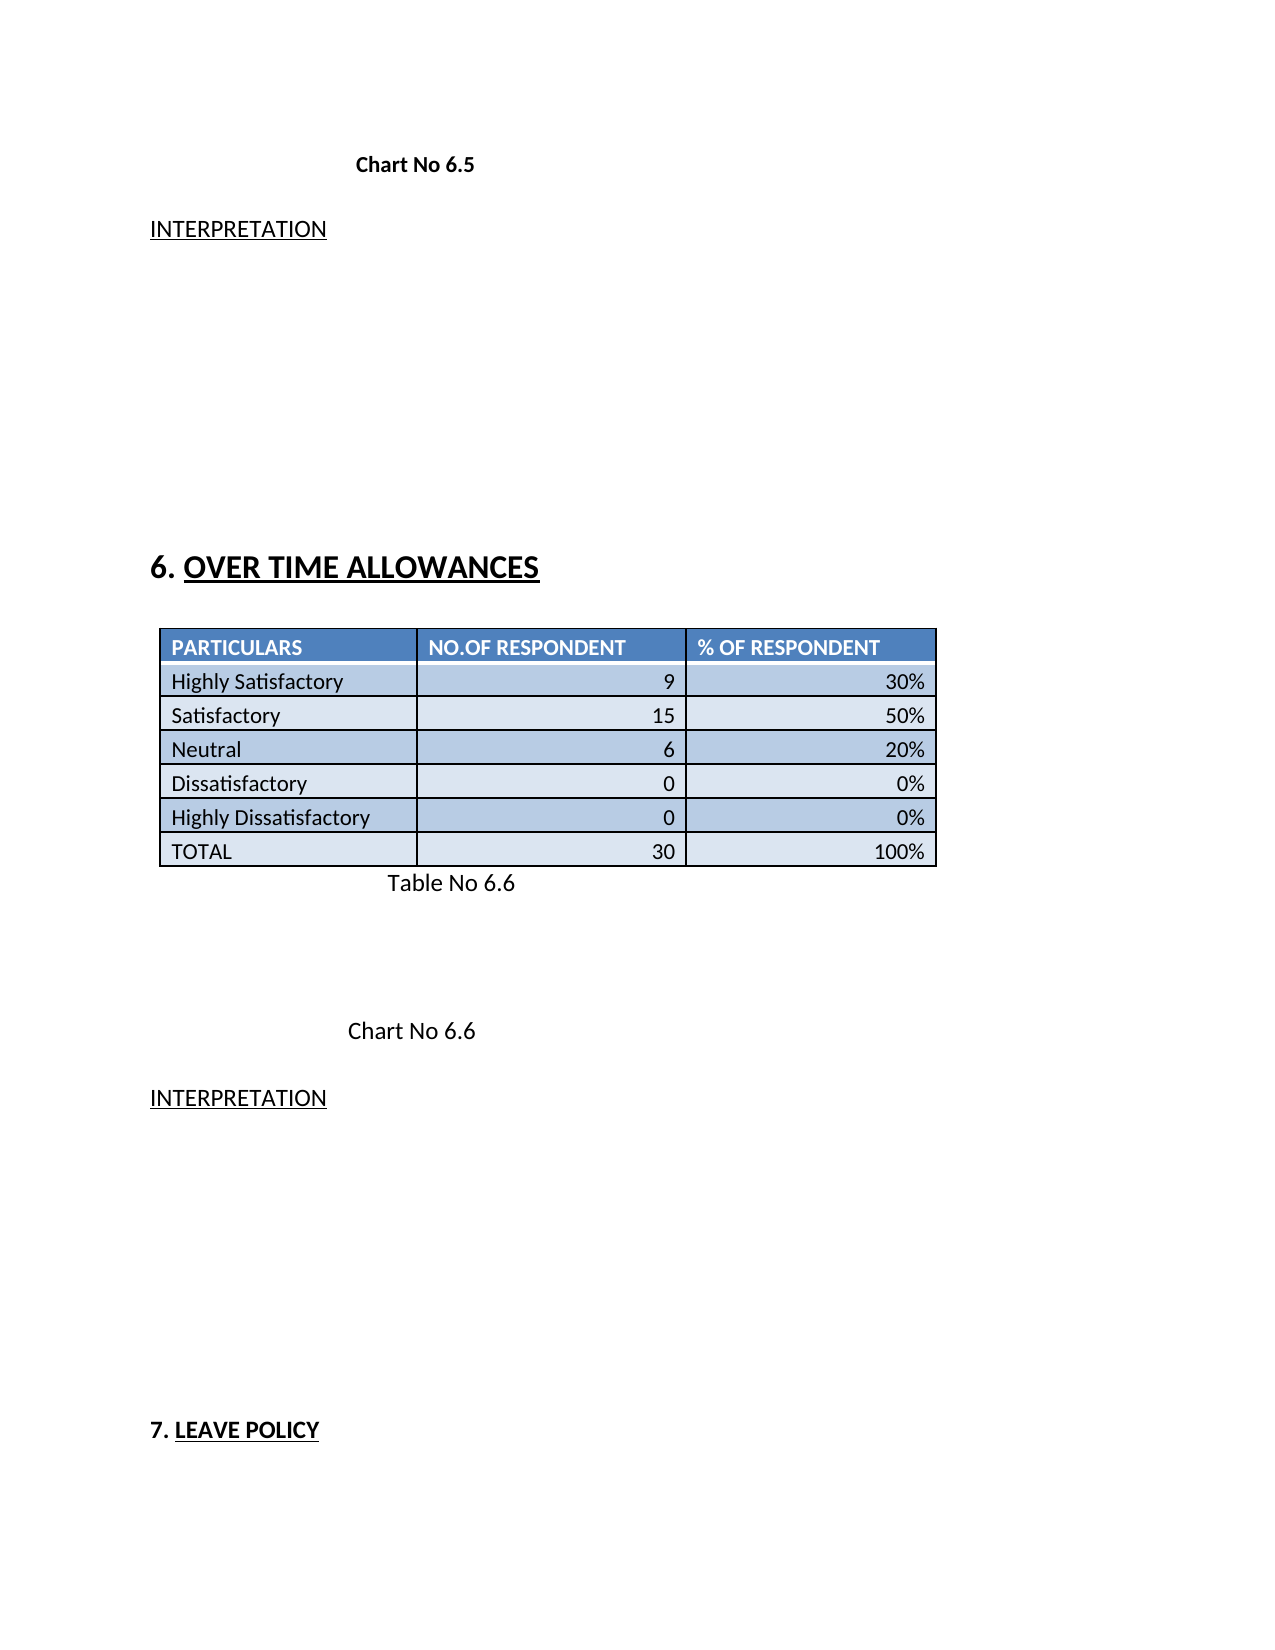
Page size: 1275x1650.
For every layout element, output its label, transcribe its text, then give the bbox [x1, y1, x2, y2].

table_cell 9 [418, 665, 685, 695]
table_cell Dissatisfactory [161, 765, 416, 797]
text INTERPRETATION [150, 1082, 1125, 1112]
table_cell 30 [418, 833, 685, 865]
text Table No 6.6 [150, 867, 1125, 897]
table_cell 6 [418, 731, 685, 763]
text INTERPRETATION [150, 213, 1125, 243]
table_cell 15 [418, 697, 685, 729]
table_cell Neutral [161, 731, 416, 763]
table_cell 50% [687, 697, 935, 729]
text Chart No 6.6 [150, 1015, 1125, 1046]
table_header NO.OF RESPONDENT [418, 629, 685, 661]
table_header PARTICULARS [161, 629, 416, 661]
table_cell 0 [418, 765, 685, 797]
text Chart No 6.5 [150, 150, 1125, 178]
table_cell 20% [687, 731, 935, 763]
table_cell TOTAL [161, 833, 416, 865]
table_cell Highly Dissatisfactory [161, 799, 416, 831]
table_cell 0% [687, 765, 935, 797]
table_cell Satisfactory [161, 697, 416, 729]
table_cell 0 [418, 799, 685, 831]
table_header % OF RESPONDENT [687, 629, 935, 661]
table_cell 30% [687, 665, 935, 695]
table_cell 0% [687, 799, 935, 831]
text 6. OVER TIME ALLOWANCES [150, 546, 1125, 586]
table_cell Highly Satisfactory [161, 665, 416, 695]
text 7. LEAVE POLICY [150, 1414, 1125, 1445]
table_cell 100% [687, 833, 935, 865]
